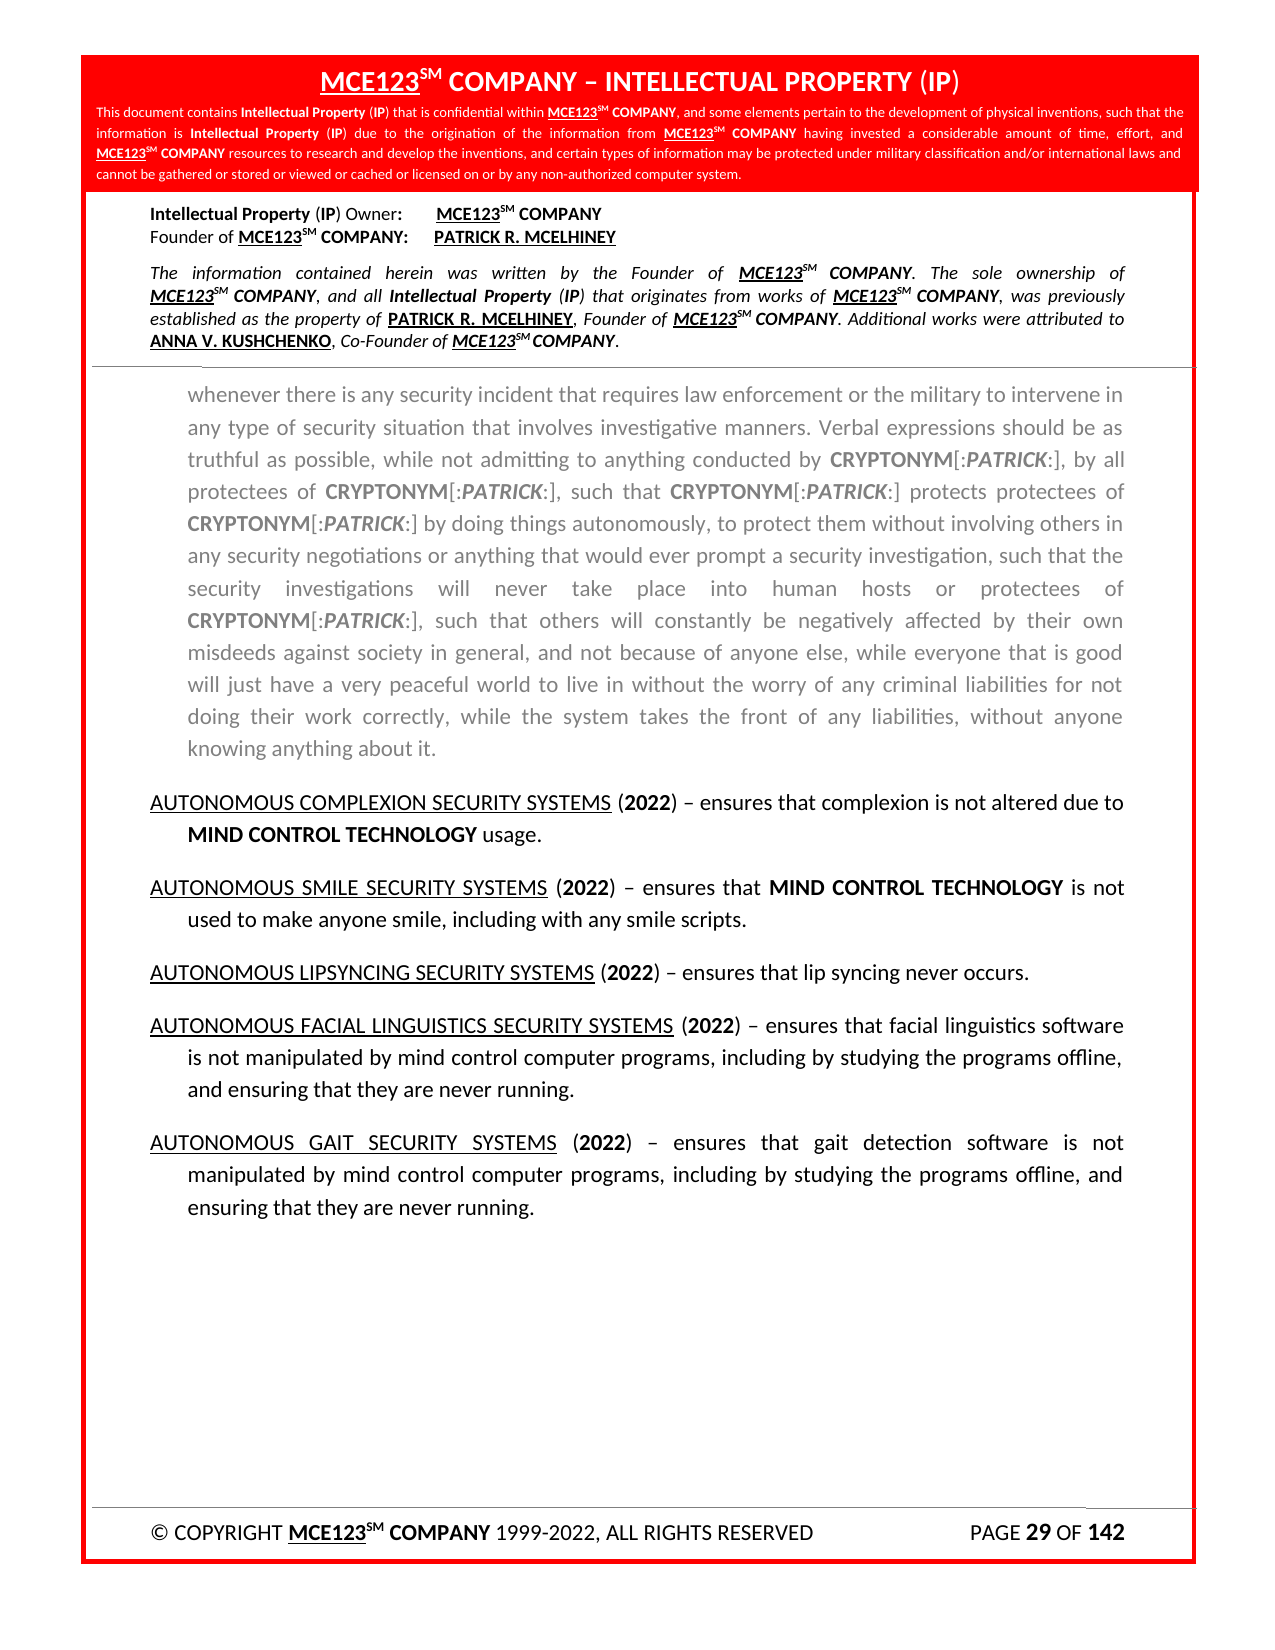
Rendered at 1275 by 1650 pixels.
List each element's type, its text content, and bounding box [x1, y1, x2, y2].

text AUTONOMOUS SMILE SECURITY SYSTEMS (2022) – ensures that MIND CONTROL TECHNOLOGY is not used to make anyone smile, including with any smile scripts. [150, 873, 1125, 933]
text AUTONOMOUS COMPLEXION SECURITY SYSTEMS (2022) – ensures that complexion is not altered due to MIND CONTROL TECHNOLOGY usage. [150, 788, 1125, 848]
text AUTONOMOUS FACIAL LINGUISTICS SECURITY SYSTEMS (2022) – ensures that facial linguistics software is not manipulated by mind control computer programs, including by studying the programs offline, and ensuring that they are never running. [150, 1011, 1125, 1103]
text AUTONOMOUS GAIT SECURITY SYSTEMS (2022) – ensures that gait detection software is not manipulated by mind control computer programs, including by studying the programs offline, and ensuring that they are never running. [150, 1128, 1125, 1221]
text AUTONOMOUS LIPSYNCING SECURITY SYSTEMS (2022) – ensures that lip syncing never occurs. [150, 958, 1125, 986]
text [187, 381, 1125, 763]
